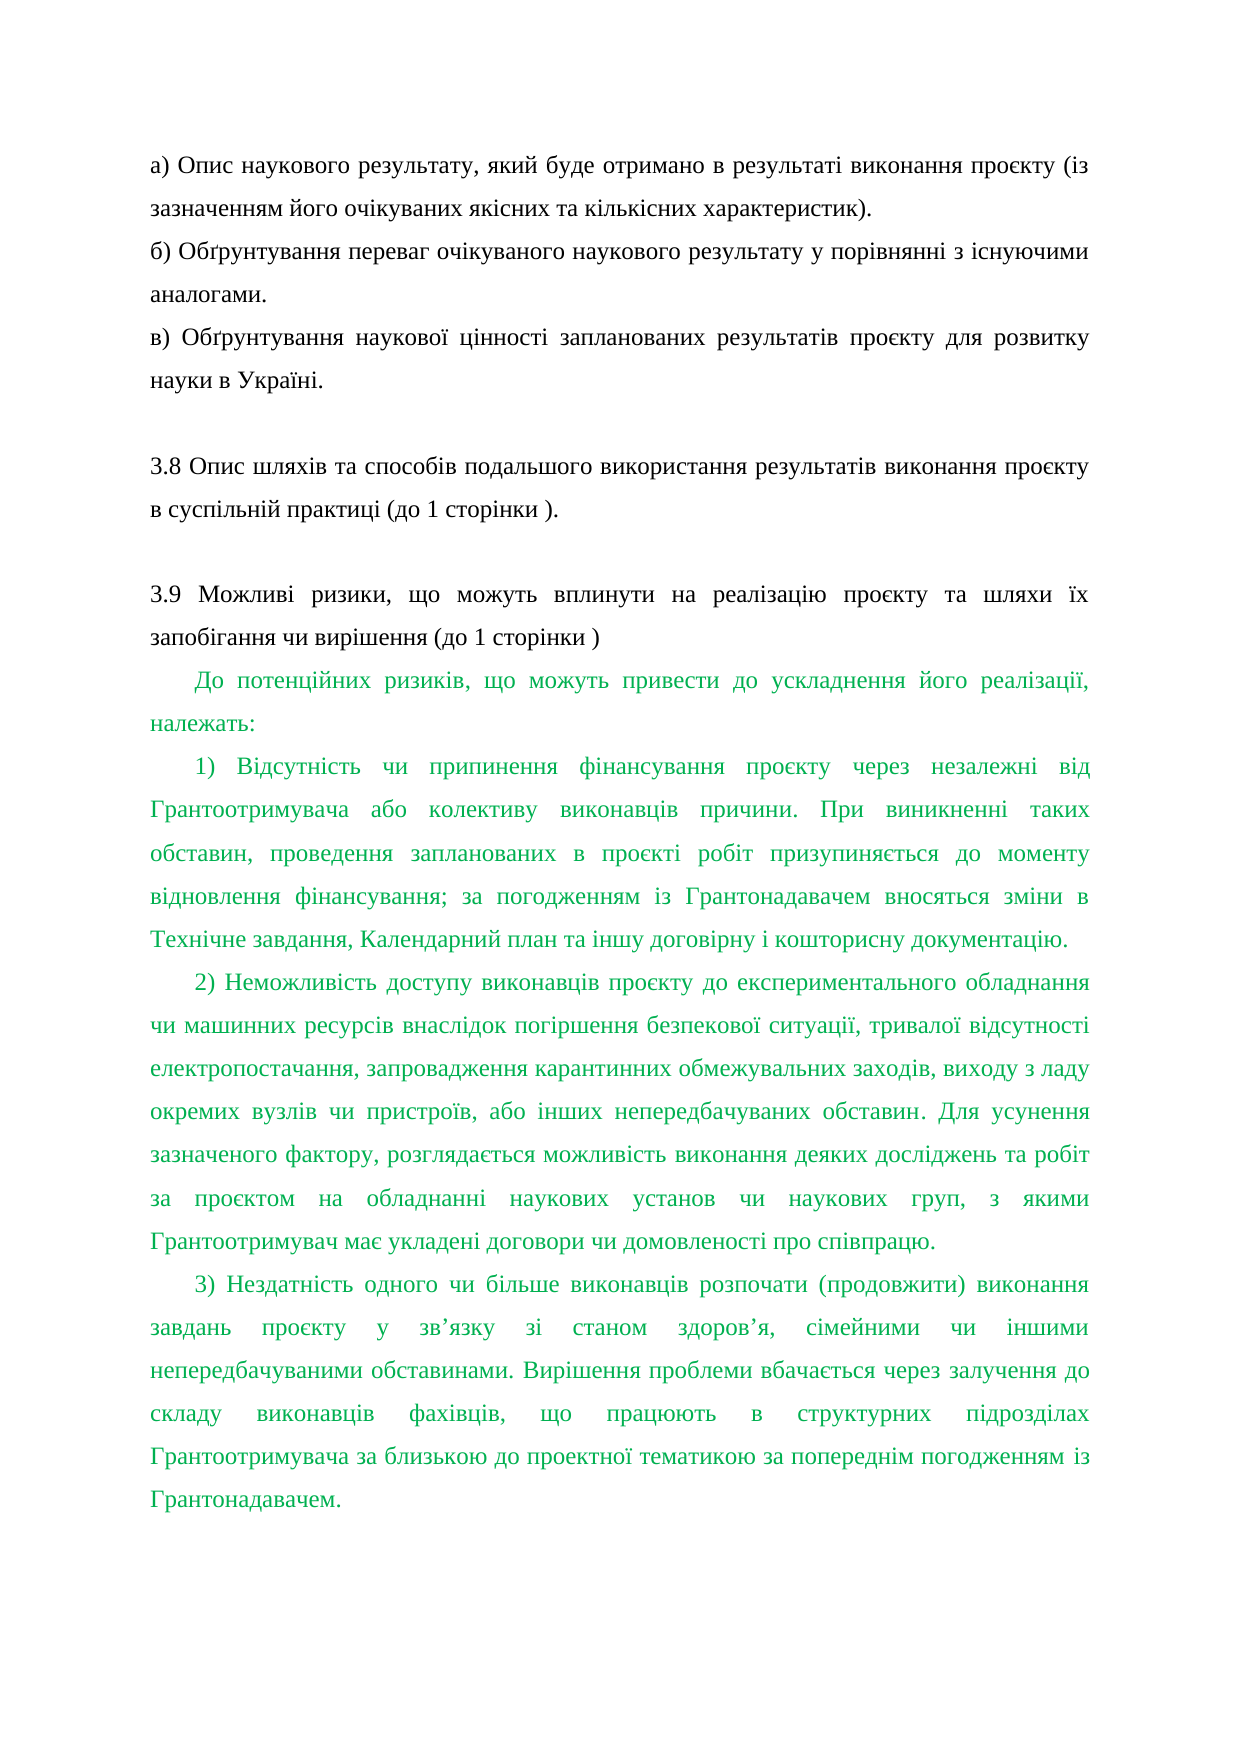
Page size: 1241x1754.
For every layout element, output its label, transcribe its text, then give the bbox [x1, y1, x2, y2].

text 3.9 Можливі ризики, що можуть вплинути на реалізацію проєкту та шляхи їх запобігання чи вирішення (до 1 сторінки ) [150, 579, 1090, 651]
text б) Обґрунтування переваг очікуваного наукового результату у порівнянні з існуючими аналогами. [150, 236, 1090, 308]
text 1) Відсутність чи припинення фінансування проєкту через незалежні від Грантоотримувача або колективу виконавців причини. При виникненні таких обставин, проведення запланованих в проєкті робіт призупиняється до моменту відновлення фінансування; за погодженням із Грантонадавачем вносяться зміни в Технічне завдання, Календарний план та іншу договірну і кошторисну документацію. [150, 751, 1090, 953]
text а) Опис наукового результату, який буде отримано в результаті виконання проєкту (із зазначенням його очікуваних якісних та кількісних характеристик). [150, 150, 1090, 222]
text 3.8 Опис шляхів та способів подальшого використання результатів виконання проєкту в суспільній практиці (до 1 сторінки ). [150, 451, 1090, 523]
text 2) Неможливість доступу виконавців проєкту до експериментального обладнання чи машинних ресурсів внаслідок погіршення безпекової ситуації, тривалої відсутності електропостачання, запровадження карантинних обмежувальних заходів, виходу з ладу окремих вузлів чи пристроїв, або інших непередбачуваних обставин. Для усунення зазначеного фактору, розглядається можливість виконання деяких досліджень та робіт за проєктом на обладнанні наукових установ чи наукових груп, з якими Грантоотримувач має укладені договори чи домовленості про співпрацю. [150, 967, 1090, 1254]
text в) Обґрунтування наукової цінності запланованих результатів проєкту для розвитку науки в Україні. [150, 322, 1090, 394]
text 3) Нездатність одного чи більше виконавців розпочати (продовжити) виконання завдань проєкту у зв’язку зі станом здоров’я, сімейними чи іншими непередбачуваними обставинами. Вирішення проблеми вбачається через залучення до складу виконавців фахівців, що працюють в структурних підрозділах Грантоотримувача за близькою до проектної тематикою за попереднім погодженням із Грантонадавачем. [150, 1269, 1090, 1513]
text До потенційних ризиків, що можуть привести до ускладнення його реалізації, належать: [150, 665, 1090, 737]
